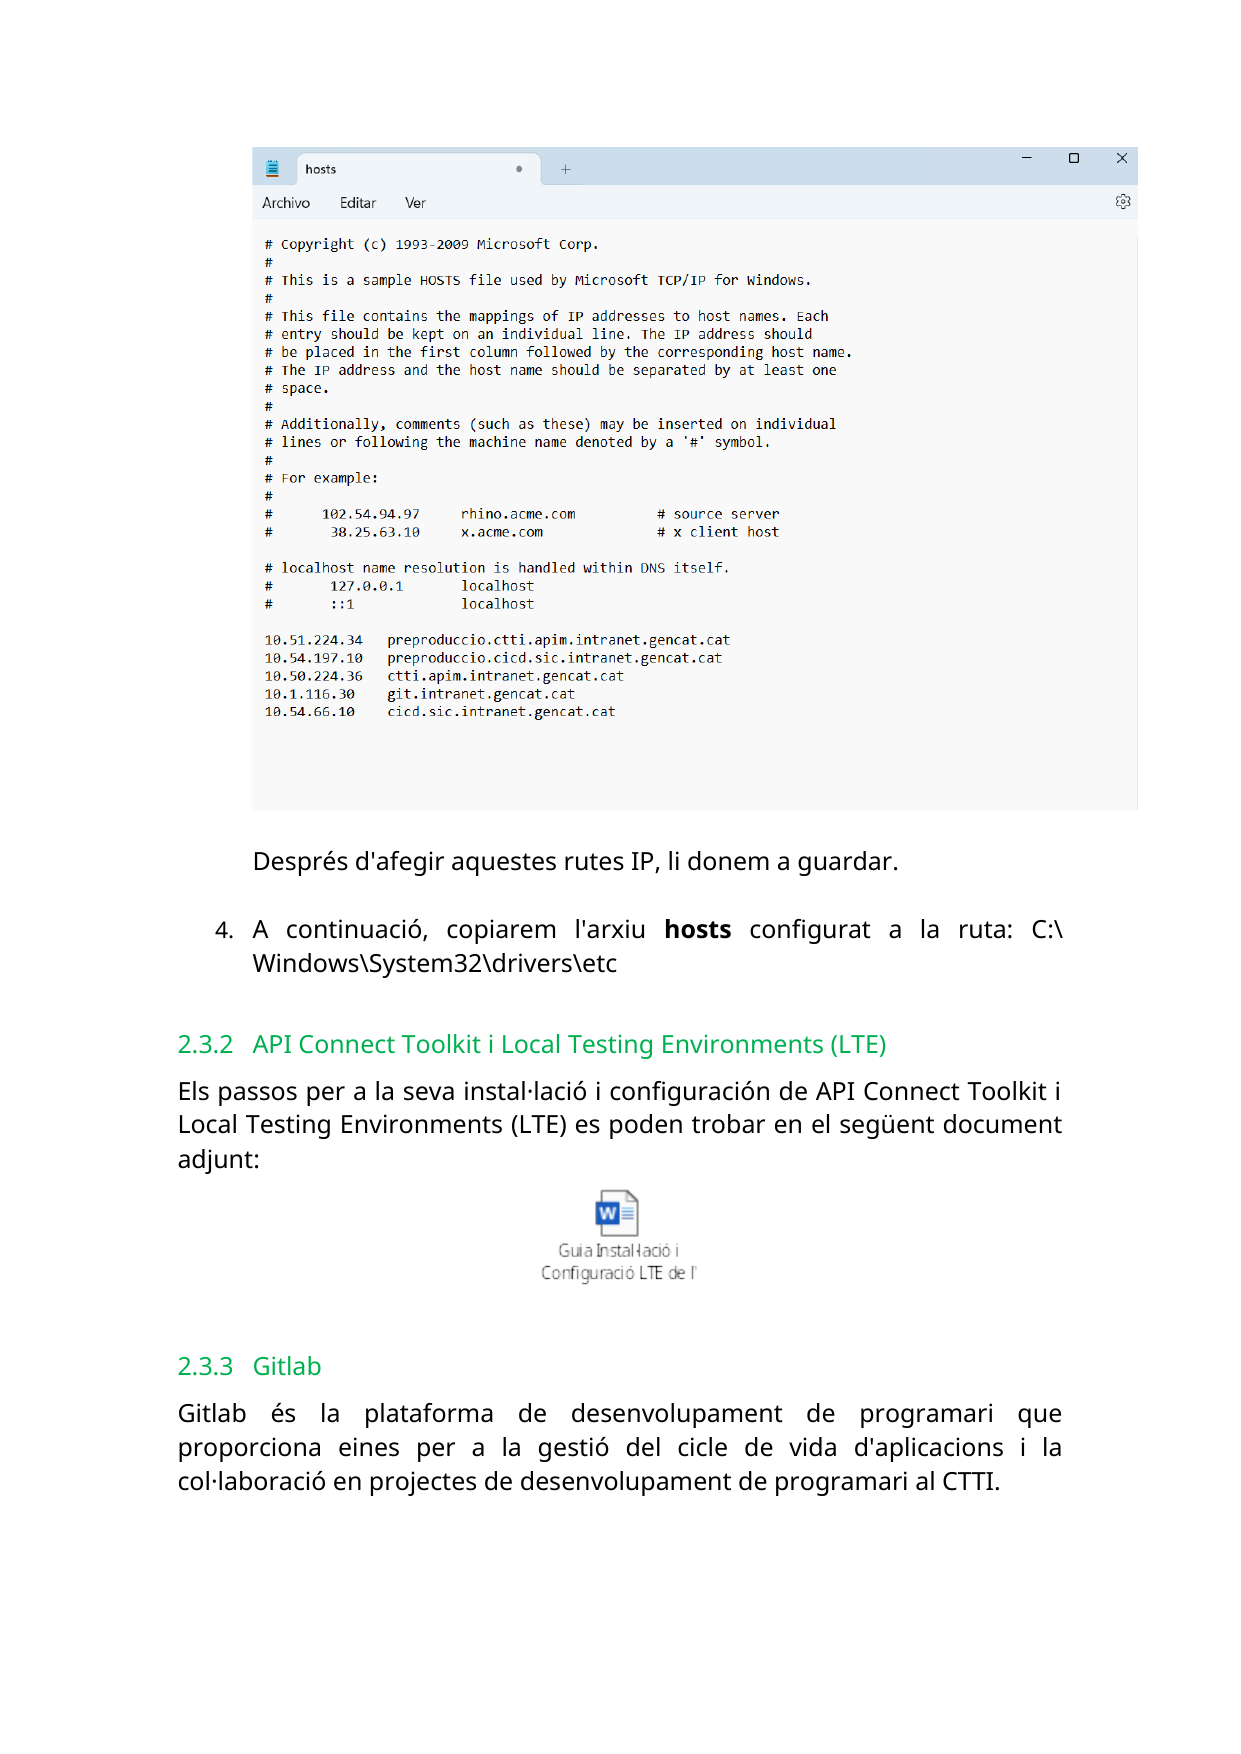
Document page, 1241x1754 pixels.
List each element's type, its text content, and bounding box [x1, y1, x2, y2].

text Els passos per a la seva instal·lació i configuración de API Connect Toolkit i Local Testing Environments (LTE) es poden trobar en el següent document adjunt: [177, 1073, 1063, 1175]
text Gitlab és la plataforma de desenvolupament de programari que proporciona eines per a la gestió del cicle de vida d'aplicacions i la col·laboració en projectes de desenvolupament de programari al CTTI. [177, 1396, 1063, 1498]
list Després d'afegir aquestes rutes IP, li donem a guardar. [252, 844, 1063, 878]
subtitle API Connect Toolkit i Local Testing Environments (LTE) [177, 1027, 1063, 1061]
picture [252, 147, 1138, 810]
subtitle Gitlab [177, 1349, 1063, 1383]
list A continuació, copiarem l'arxiu hosts configurat a la ruta: C:\Windows\System32\drivers\etc [215, 912, 1063, 980]
